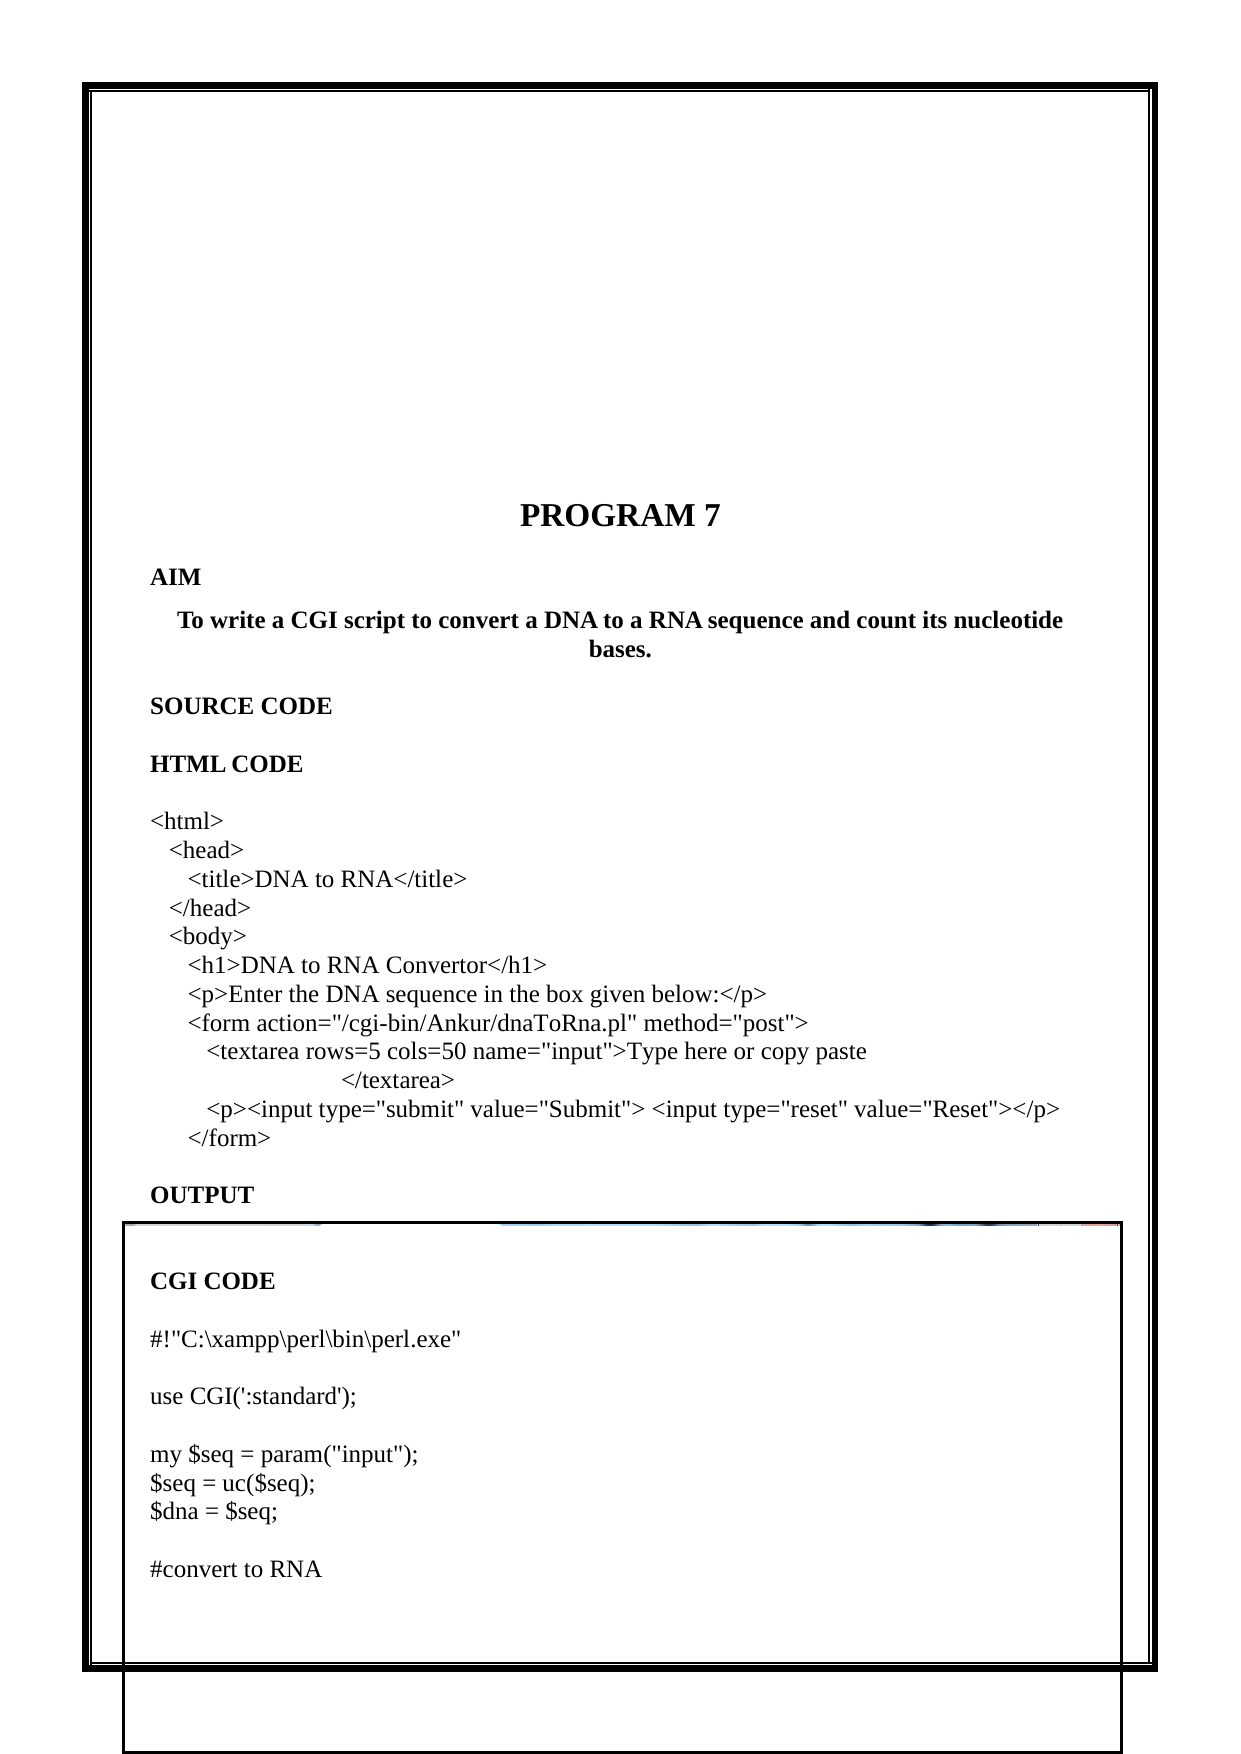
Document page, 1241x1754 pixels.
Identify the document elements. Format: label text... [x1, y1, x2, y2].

text </form> [150, 1123, 1090, 1151]
text AIM [150, 562, 1090, 591]
text PROGRAM 7 [150, 495, 1090, 533]
text <title>DNA to RNA</title> [150, 864, 1090, 893]
text $dna = $seq; [150, 1496, 1090, 1525]
text To write a CGI script to convert a DNA to a RNA sequence and count its nucleotide bases. [150, 605, 1090, 663]
text my $seq = param("input"); [150, 1439, 1090, 1468]
text <head> [150, 835, 1090, 864]
text CGI CODE [150, 1266, 1090, 1295]
text <textarea rows=5 cols=50 name="input">Type here or copy paste [150, 1036, 1090, 1065]
text SOURCE CODE [150, 691, 1090, 720]
text $seq = uc($seq); [150, 1468, 1090, 1496]
text #!"C:\xampp\perl\bin\perl.exe" [150, 1324, 1090, 1353]
text <html> [150, 806, 1090, 835]
text use CGI(':standard'); [150, 1381, 1090, 1410]
text </head> [150, 893, 1090, 921]
text #convert to RNA [150, 1554, 1090, 1583]
text <h1>DNA to RNA Convertor</h1> [150, 950, 1090, 979]
text </textarea> [150, 1065, 1090, 1094]
text HTML CODE [150, 749, 1090, 778]
text <p>Enter the DNA sequence in the box given below:</p> [150, 979, 1090, 1008]
text <form action="/cgi-bin/Ankur/dnaToRna.pl" method="post"> [150, 1008, 1090, 1036]
text <body> [150, 921, 1090, 950]
text OUTPUT [150, 1180, 1090, 1209]
text <p><input type="submit" value="Submit"> <input type="reset" value="Reset"></p> [150, 1094, 1090, 1123]
